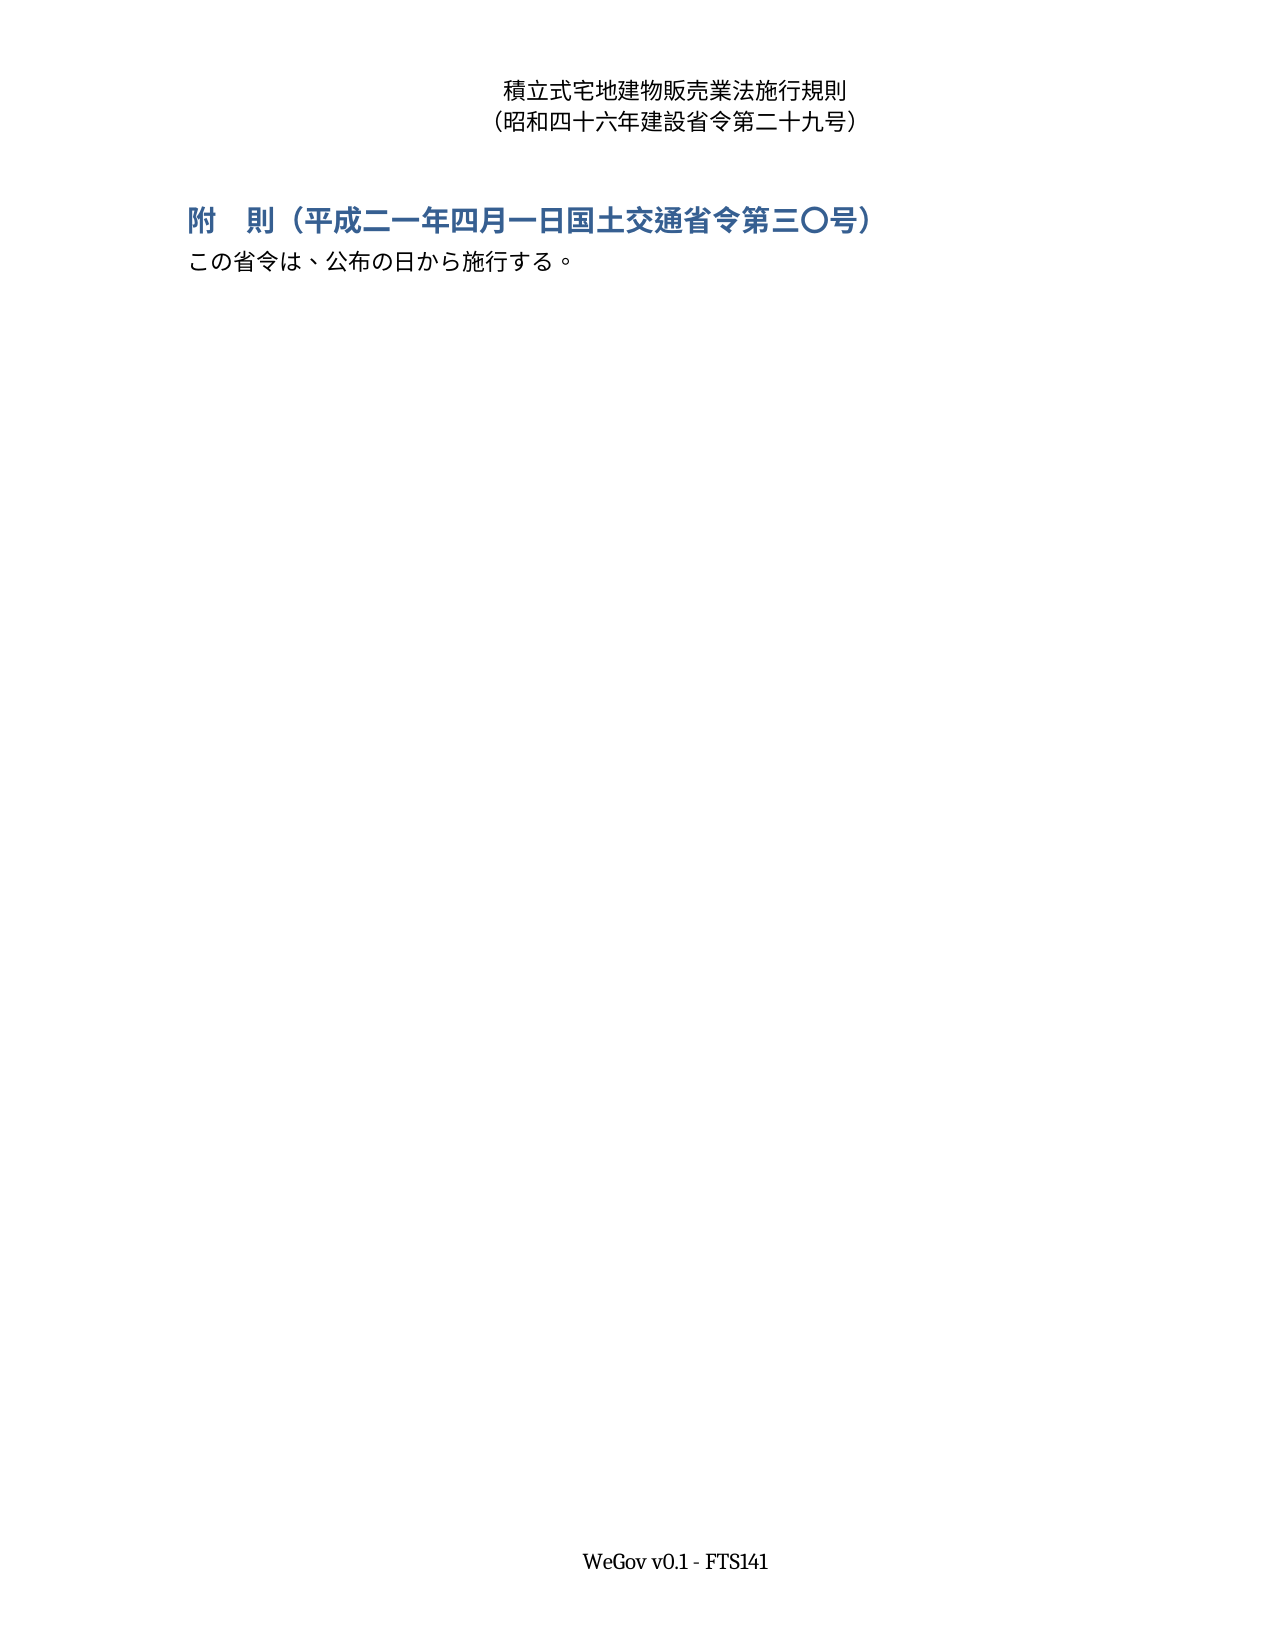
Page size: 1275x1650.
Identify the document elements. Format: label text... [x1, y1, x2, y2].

text この省令は、公布の日から施行する。 [187, 246, 1087, 277]
subtitle 附 則（平成二一年四月一日国土交通省令第三〇号） [187, 200, 1087, 240]
